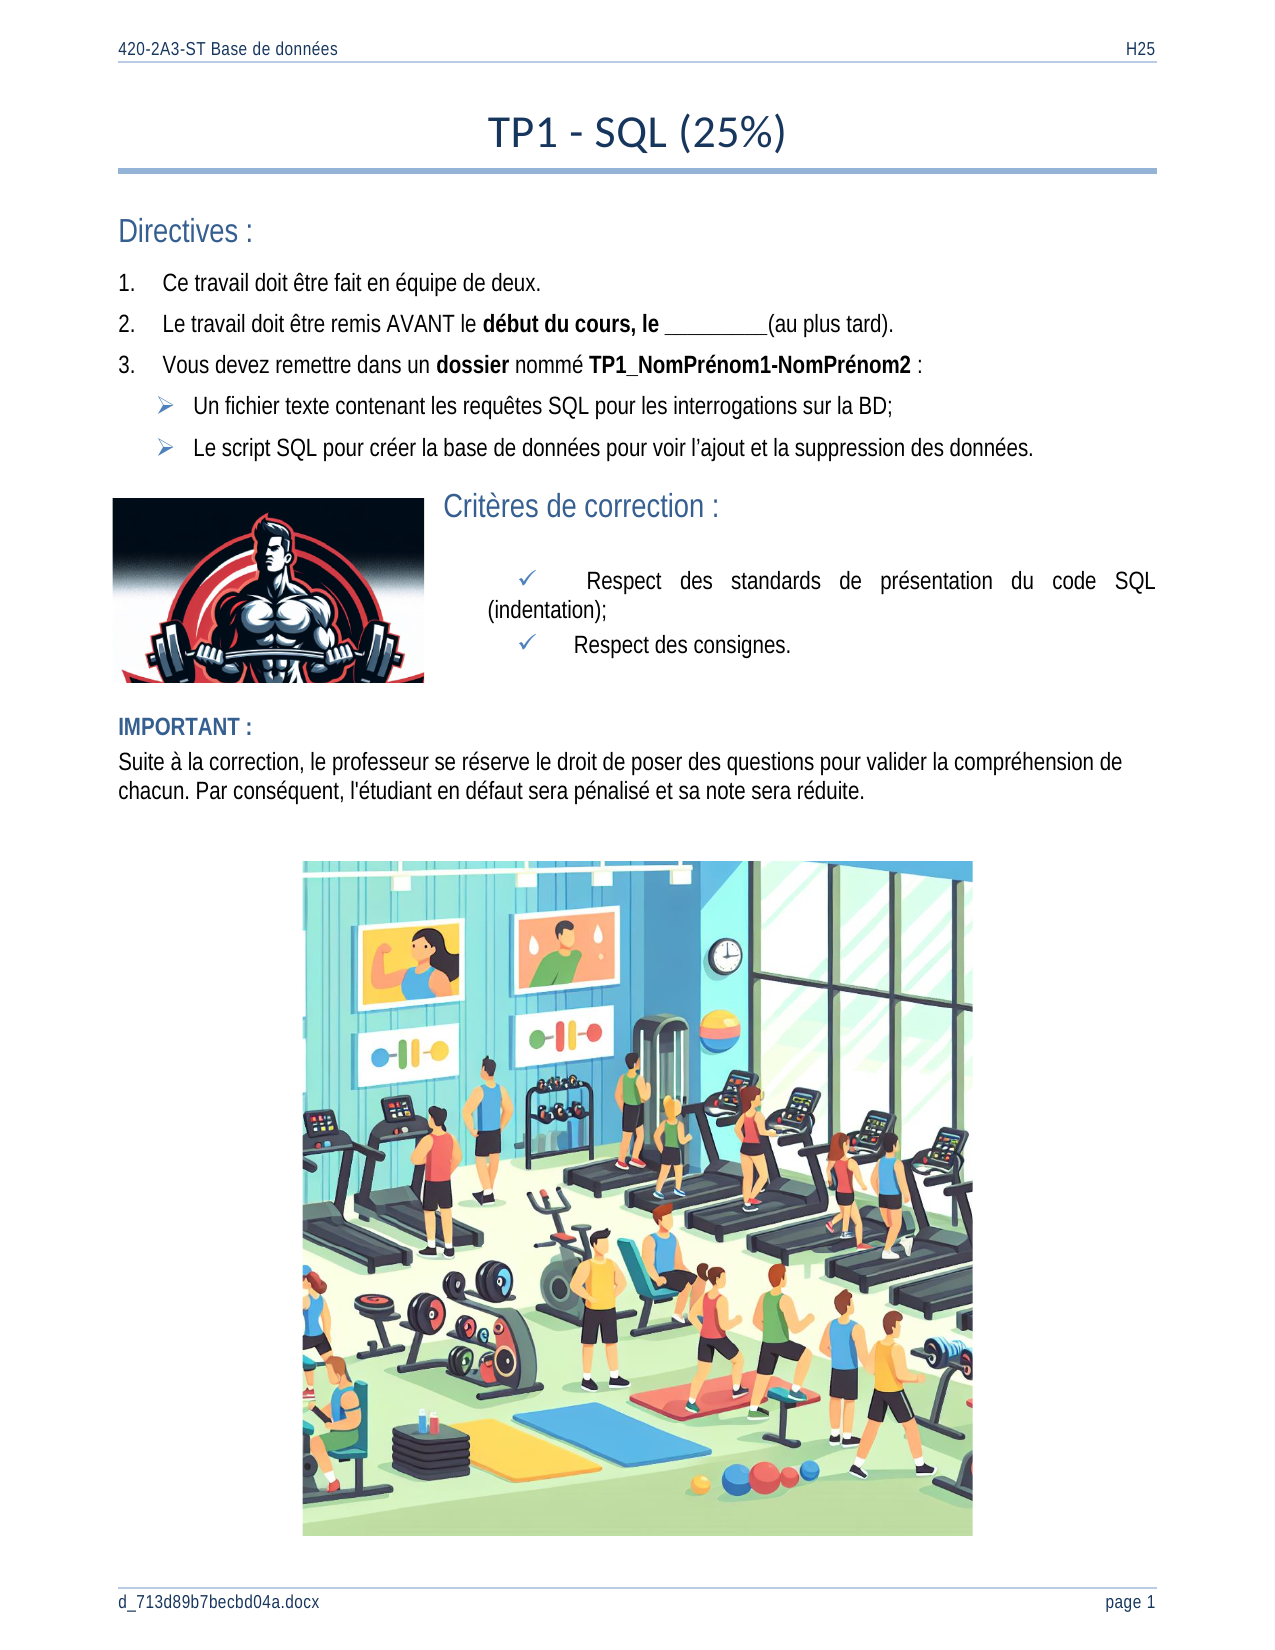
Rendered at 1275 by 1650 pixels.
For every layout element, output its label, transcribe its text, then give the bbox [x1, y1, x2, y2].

text IMPORTANT : [118, 712, 1157, 741]
picture [111, 498, 424, 682]
picture [302, 861, 973, 1536]
subtitle Directives : [118, 211, 1157, 249]
list Ce travail doit être fait en équipe de deux. [118, 268, 1157, 296]
list Un fichier texte contenant les requêtes SQL pour les interrogations sur la BD; [156, 391, 1157, 420]
text Suite à la correction, le professeur se réserve le droit de poser des questions pour valider la compréhension de chacun. Par conséquent, l'étudiant en défaut sera pénalisé et sa note sera réduite. [118, 747, 1157, 804]
list Vous devez remettre dans un dossier nommé TP1_NomPrénom1-NomPrénom2 : [118, 350, 1157, 379]
list Le script SQL pour créer la base de données pour voir l’ajout et la suppression des données. [156, 433, 1157, 461]
list Respect des standards de présentation du code SQL (indentation); [424, 566, 1157, 623]
subtitle Critères de correction : [118, 486, 1157, 525]
title TP1 - SQL (25%) [118, 103, 1157, 168]
list Le travail doit être remis AVANT le début du cours, le _________(au plus tard). [118, 309, 1157, 338]
list Respect des consignes. [424, 629, 1157, 658]
